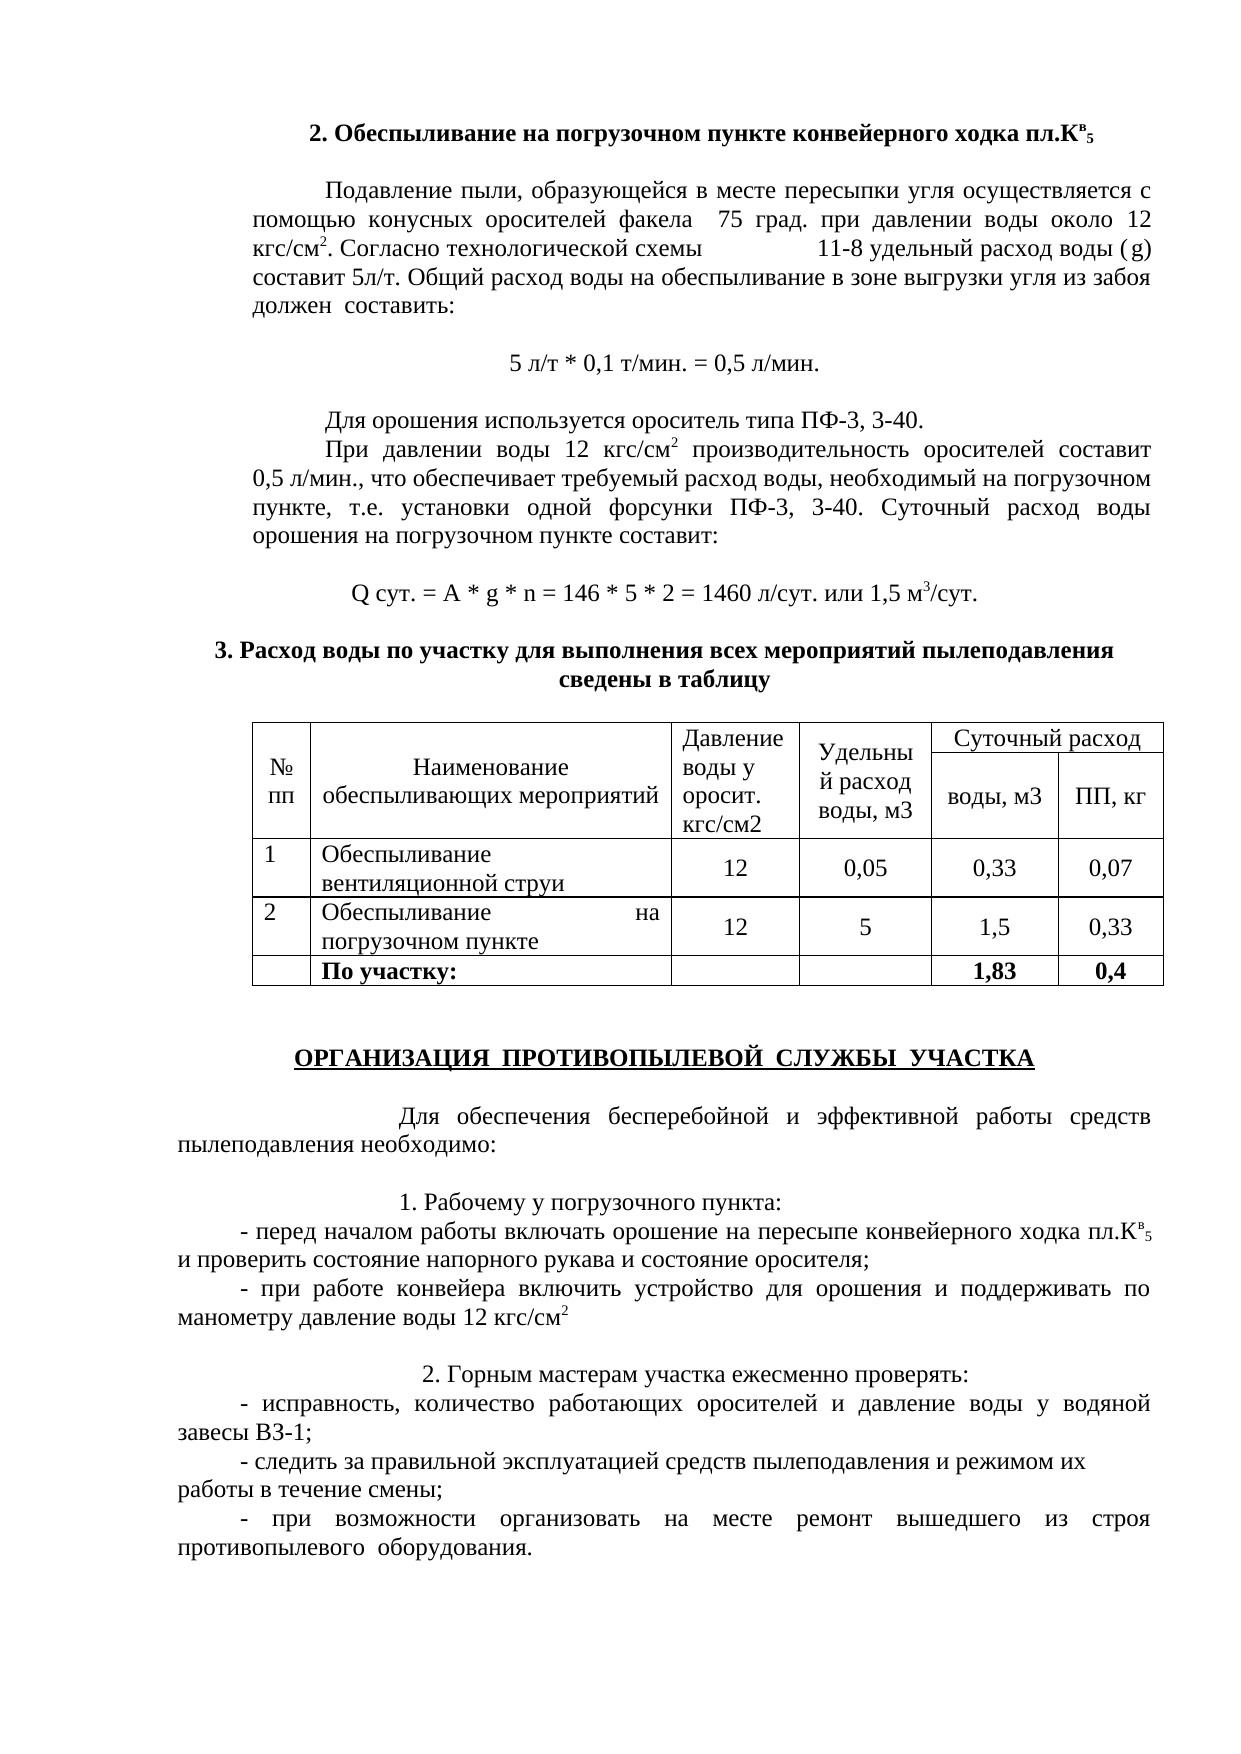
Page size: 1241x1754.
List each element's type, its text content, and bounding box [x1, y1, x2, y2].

table_cell Обеспыливание на погрузочном пункте [311, 898, 671, 955]
table_header Суточный расход [932, 723, 1163, 752]
text Q сут. = А * g * n = 146 * 5 * 2 = 1460 л/сут. или 1,5 м3/сут. [177, 578, 1152, 607]
table_cell воды, м3 [932, 753, 1058, 838]
text Подавление пыли, образующейся в месте пересыпки угля осуществляется с помощью конусных оросителей факела 75 град. при давлении воды около 12 кгс/см2. Согласно технологической схемы 11-8 удельный расход воды (g) составит 5л/т. Общий расход воды на обеспыливание в зоне выгрузки угля из забоя должен составить: [252, 176, 1152, 319]
table_cell ПП, кг [1059, 753, 1163, 838]
text - исправность, количество работающих оросителей и давление воды у водяной завесы ВЗ-1; [177, 1388, 1152, 1446]
text сведены в таблицу [177, 664, 1152, 693]
text - при работе конвейера включить устройство для орошения и поддерживать по манометру давление воды 12 кгс/см2 [177, 1273, 1152, 1331]
table_cell 0,33 [1059, 898, 1163, 955]
table_cell 5 [800, 898, 931, 955]
text 3. Расход воды по участку для выполнения всех мероприятий пылеподавления [177, 636, 1152, 664]
table_header Удельный расход воды, м3 [800, 723, 931, 838]
table_cell 0,33 [932, 839, 1058, 896]
table_cell 1 [253, 839, 310, 896]
text 5 л/т * 0,1 т/мин. = 0,5 л/мин. [177, 348, 1152, 377]
table_cell Обеспыливание вентиляционной струи [311, 839, 671, 896]
table_cell [253, 956, 310, 985]
table_header Давление воды у оросит. кгс/см2 [672, 723, 799, 838]
table_cell [672, 956, 799, 985]
text Для обеспечения бесперебойной и эффективной работы средств пылеподавления необходимо: [177, 1101, 1152, 1158]
table_cell 0,07 [1059, 839, 1163, 896]
text - при возможности организовать на месте ремонт вышедшего из строя противопылевого оборудования. [177, 1503, 1152, 1561]
table_cell [800, 956, 931, 985]
table_header № пп [253, 723, 310, 838]
text - перед началом работы включать орошение на пересыпе конвейерного ходка пл.Кв5 и проверить состояние напорного рукава и состояние оросителя; [177, 1216, 1152, 1273]
table_header Наименование обеспыливающих мероприятий [311, 723, 671, 838]
text 2. Обеспыливание на погрузочном пункте конвейерного ходка пл.Кв5 [251, 118, 1152, 147]
table_cell 0,4 [1059, 956, 1163, 985]
text Для орошения используется ороситель типа ПФ-3, 3-40. [177, 406, 1152, 434]
table_cell 1,5 [932, 898, 1058, 955]
text 2. Горным мастерам участка ежесменно проверять: [240, 1359, 1152, 1388]
text 1. Рабочему у погрузочного пункта: [387, 1187, 1152, 1216]
table_cell 12 [672, 839, 799, 896]
table_cell По участку: [311, 956, 671, 985]
table_cell 1,83 [932, 956, 1058, 985]
table_cell 12 [672, 898, 799, 955]
table_cell 0,05 [800, 839, 931, 896]
text ОРГАНИЗАЦИЯ ПРОТИВОПЫЛЕВОЙ СЛУЖБЫ УЧАСТКА [177, 1043, 1152, 1072]
text При давлении воды 12 кгс/см2 производительность оросителей составит 0,5 л/мин., что обеспечивает требуемый расход воды, необходимый на погрузочном пункте, т.е. установки одной форсунки ПФ-3, 3-40. Суточный расход воды орошения на погрузочном пункте составит: [252, 434, 1152, 549]
text - следить за правильной эксплуатацией средств пылеподавления и режимом их работы в течение смены; [177, 1446, 1152, 1503]
table_cell 2 [253, 898, 310, 955]
